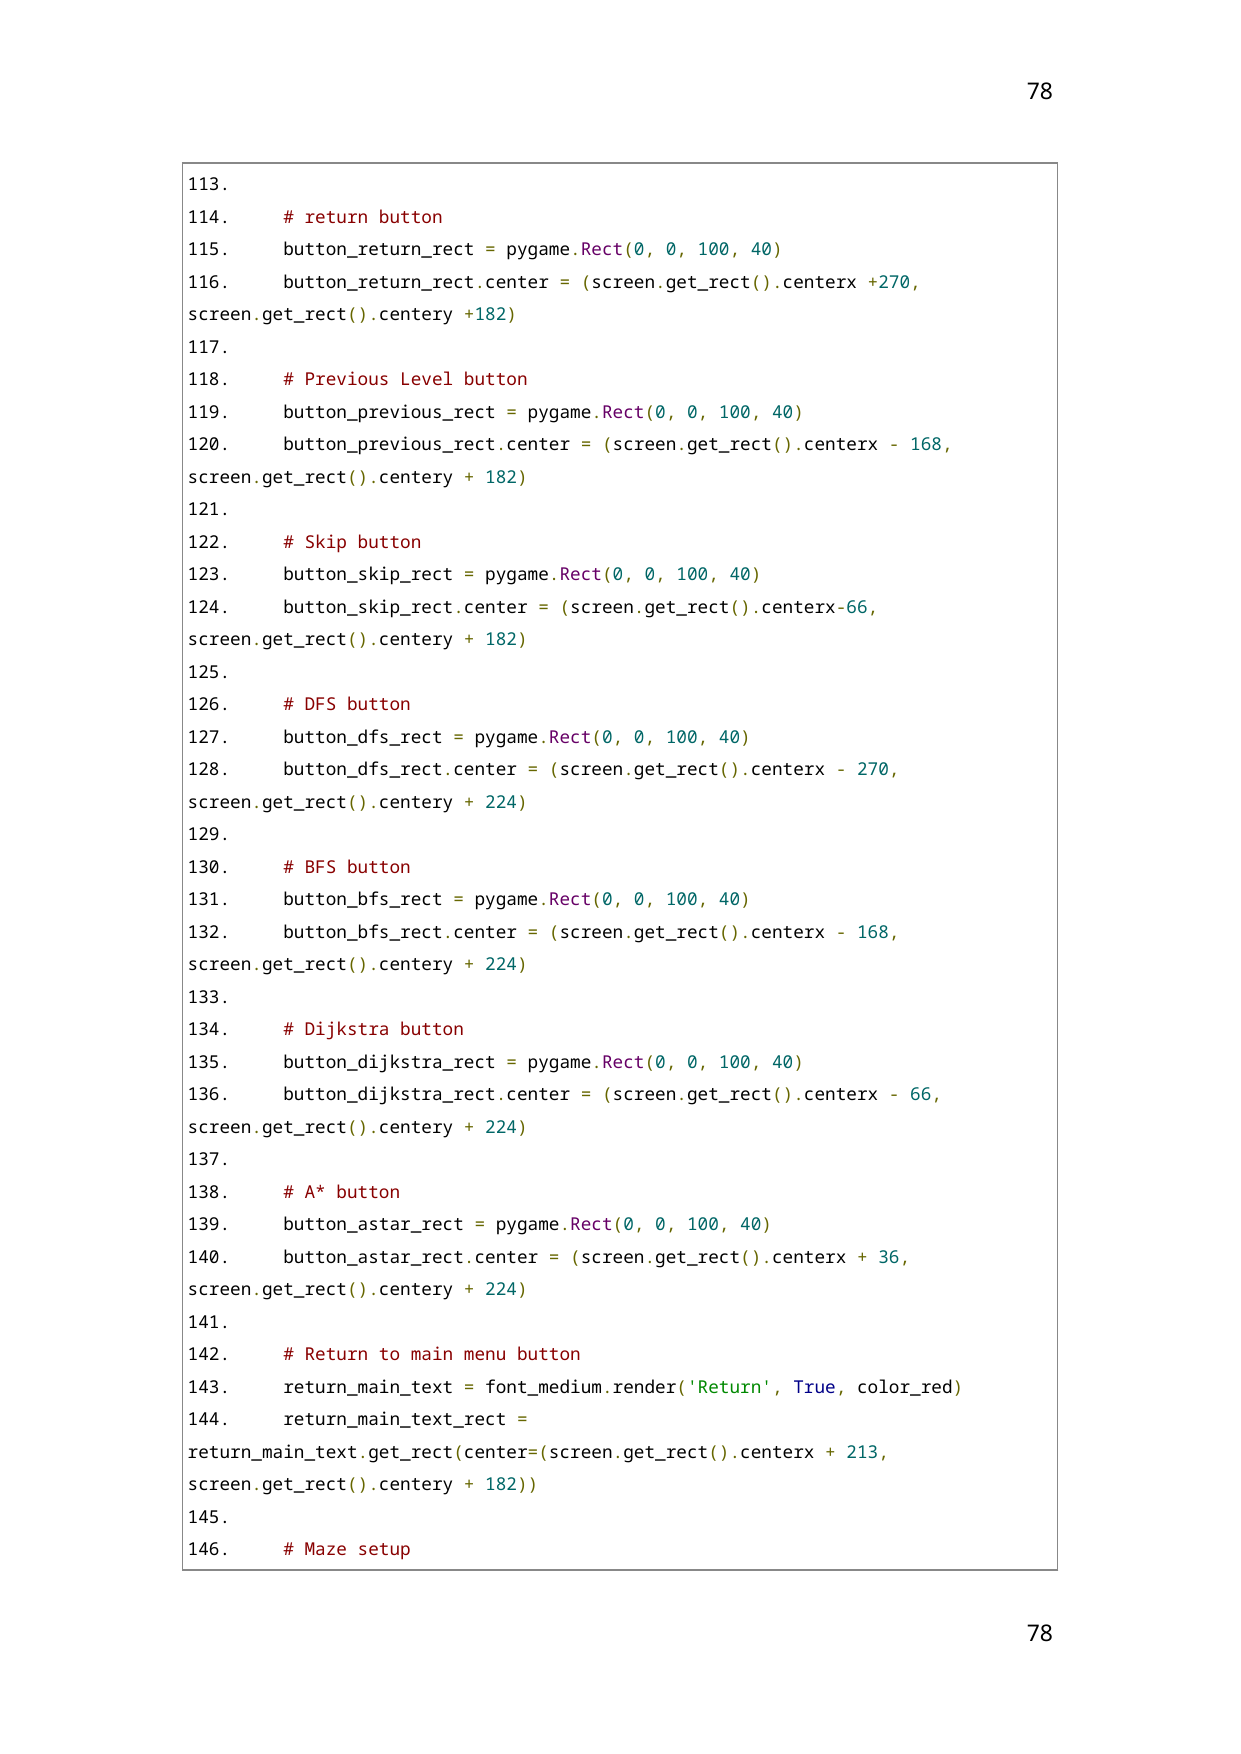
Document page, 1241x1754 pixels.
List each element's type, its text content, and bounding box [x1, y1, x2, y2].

text 142. # Return to main menu button [187, 1338, 1053, 1370]
text 131. button_bfs_rect = pygame.Rect(0, 0, 100, 40) [187, 883, 1053, 915]
text 134. # Dijkstra button [187, 1013, 1053, 1045]
text 136. button_dijkstra_rect.center = (screen.get_rect().centerx - 66, screen.get_rect().centery + 224) [187, 1078, 1053, 1143]
text 123. button_skip_rect = pygame.Rect(0, 0, 100, 40) [187, 558, 1053, 590]
text 139. button_astar_rect = pygame.Rect(0, 0, 100, 40) [187, 1208, 1053, 1240]
text 135. button_dijkstra_rect = pygame.Rect(0, 0, 100, 40) [187, 1045, 1053, 1078]
text 133. [187, 980, 1053, 1013]
text 120. button_previous_rect.center = (screen.get_rect().centerx - 168, screen.get_rect().centery + 182) [187, 428, 1053, 493]
text 143. return_main_text = font_medium.render('Return', True, color_red) [187, 1370, 1053, 1403]
text 137. [187, 1143, 1053, 1175]
text 125. [187, 655, 1053, 688]
text 124. button_skip_rect.center = (screen.get_rect().centerx-66, screen.get_rect().centery + 182) [187, 590, 1053, 655]
text 129. [187, 818, 1053, 850]
text 118. # Previous Level button [187, 363, 1053, 395]
text 130. # BFS button [187, 850, 1053, 883]
text 138. # A* button [187, 1175, 1053, 1208]
text 146. # Maze setup [183, 1527, 1057, 1569]
text 140. button_astar_rect.center = (screen.get_rect().centerx + 36, screen.get_rect().centery + 224) [187, 1240, 1053, 1305]
text 113. [183, 164, 1057, 200]
text 145. [187, 1500, 1053, 1527]
text 132. button_bfs_rect.center = (screen.get_rect().centerx - 168, screen.get_rect().centery + 224) [187, 915, 1053, 980]
text 126. # DFS button [187, 688, 1053, 720]
text 119. button_previous_rect = pygame.Rect(0, 0, 100, 40) [187, 395, 1053, 428]
text 127. button_dfs_rect = pygame.Rect(0, 0, 100, 40) [187, 720, 1053, 753]
text 116. button_return_rect.center = (screen.get_rect().centerx +270, screen.get_rect().centery +182) [187, 265, 1053, 330]
text 114. # return button [187, 200, 1053, 233]
text 122. # Skip button [187, 525, 1053, 558]
text 117. [187, 330, 1053, 363]
text 128. button_dfs_rect.center = (screen.get_rect().centerx - 270, screen.get_rect().centery + 224) [187, 753, 1053, 818]
text 144. return_main_text_rect = return_main_text.get_rect(center=(screen.get_rect().centerx + 213, screen.get_rect().centery + 182)) [187, 1403, 1053, 1500]
text 121. [187, 493, 1053, 525]
text 115. button_return_rect = pygame.Rect(0, 0, 100, 40) [187, 233, 1053, 265]
text 141. [187, 1305, 1053, 1338]
